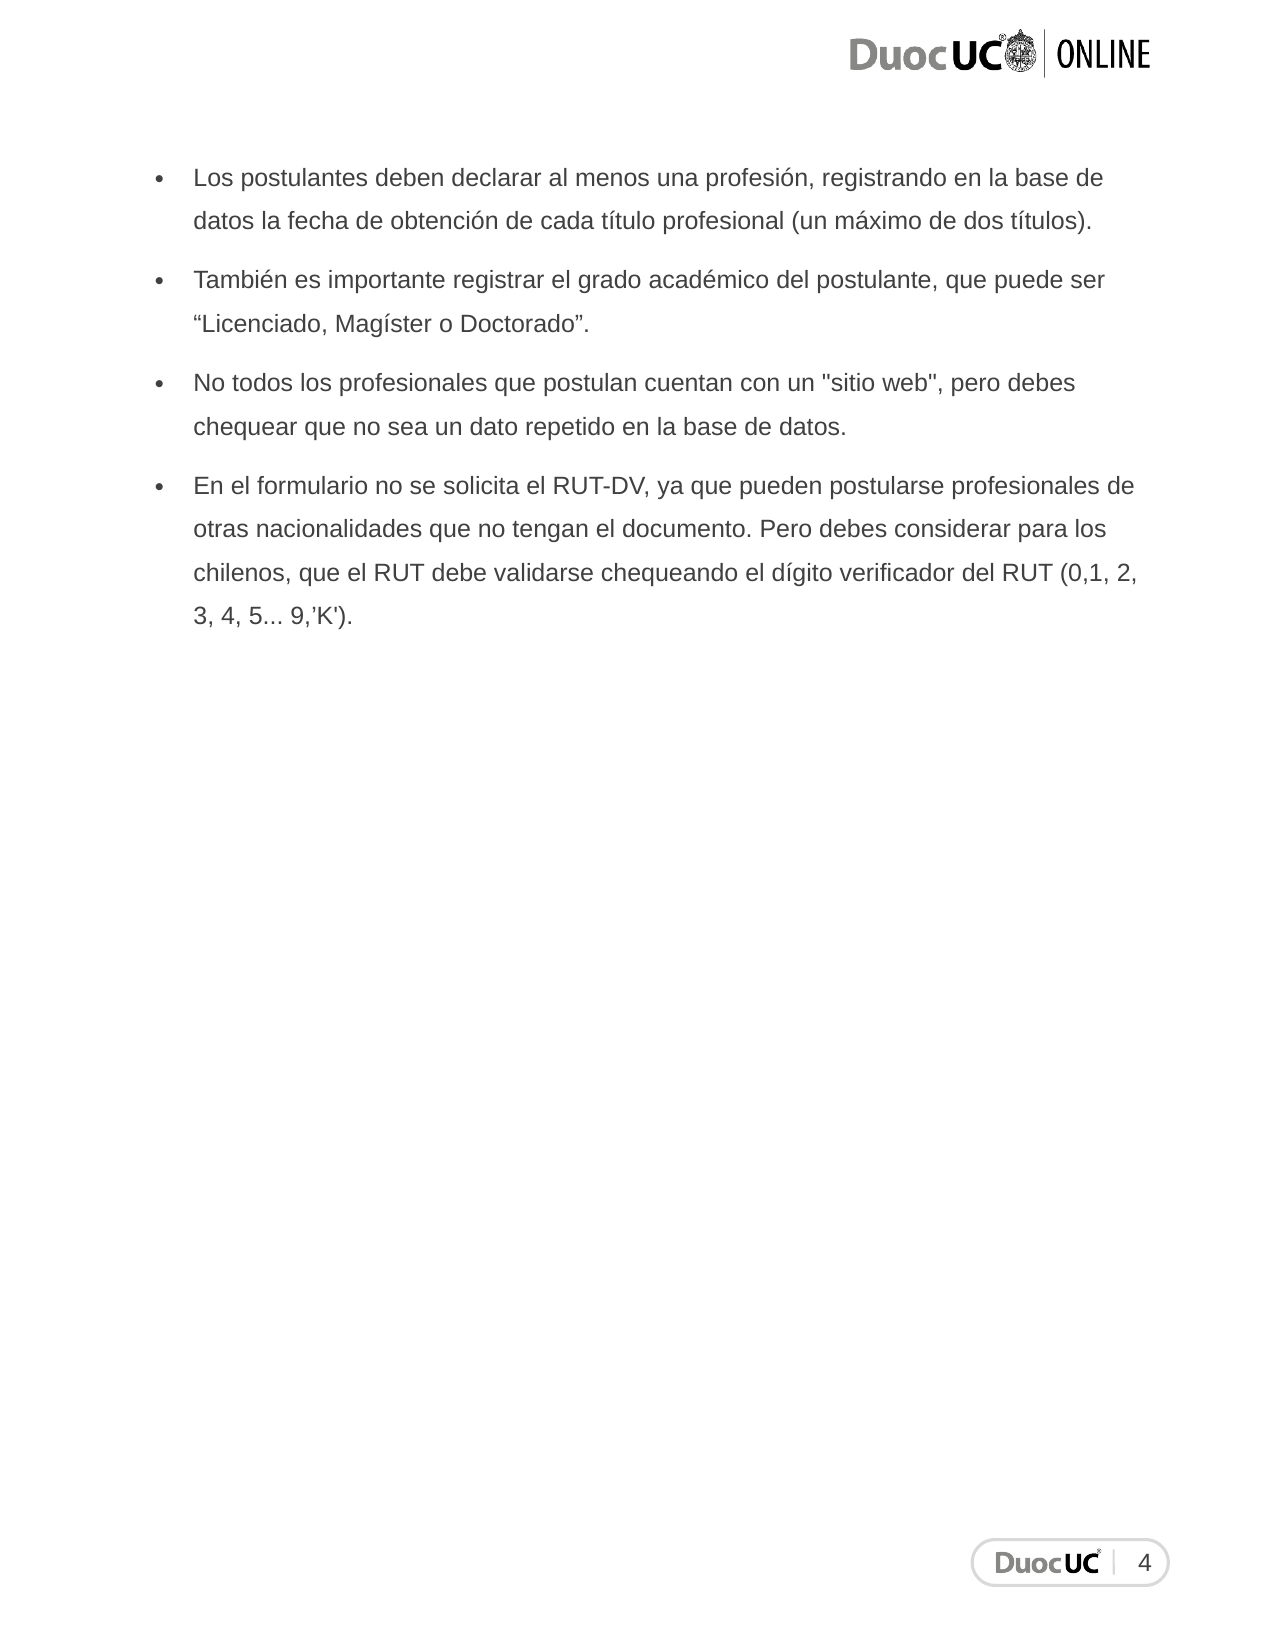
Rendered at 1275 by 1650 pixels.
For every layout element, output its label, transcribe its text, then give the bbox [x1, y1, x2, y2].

picture [830, 3, 1170, 96]
list En el formulario no se solicita el RUT-DV, ya que pueden postularse profesionales de otras nacionalidades que no tengan el documento. Pero debes considerar para los chilenos, que el RUT debe validarse chequeando el dígito verificador del RUT (0,1, 2, 3, 4, 5... 9,’K'). [156, 471, 1152, 629]
picture [982, 1542, 1115, 1583]
list No todos los profesionales que postulan cuentan con un "sitio web", pero debes chequear que no sea un dato repetido en la base de datos. [156, 368, 1152, 440]
list Los postulantes deben declarar al menos una profesión, registrando en la base de datos la fecha de obtención de cada título profesional (un máximo de dos títulos). [156, 162, 1152, 234]
list También es importante registrar el grado académico del postulante, que puede ser “Licenciado, Magíster o Doctorado”. [156, 265, 1152, 337]
